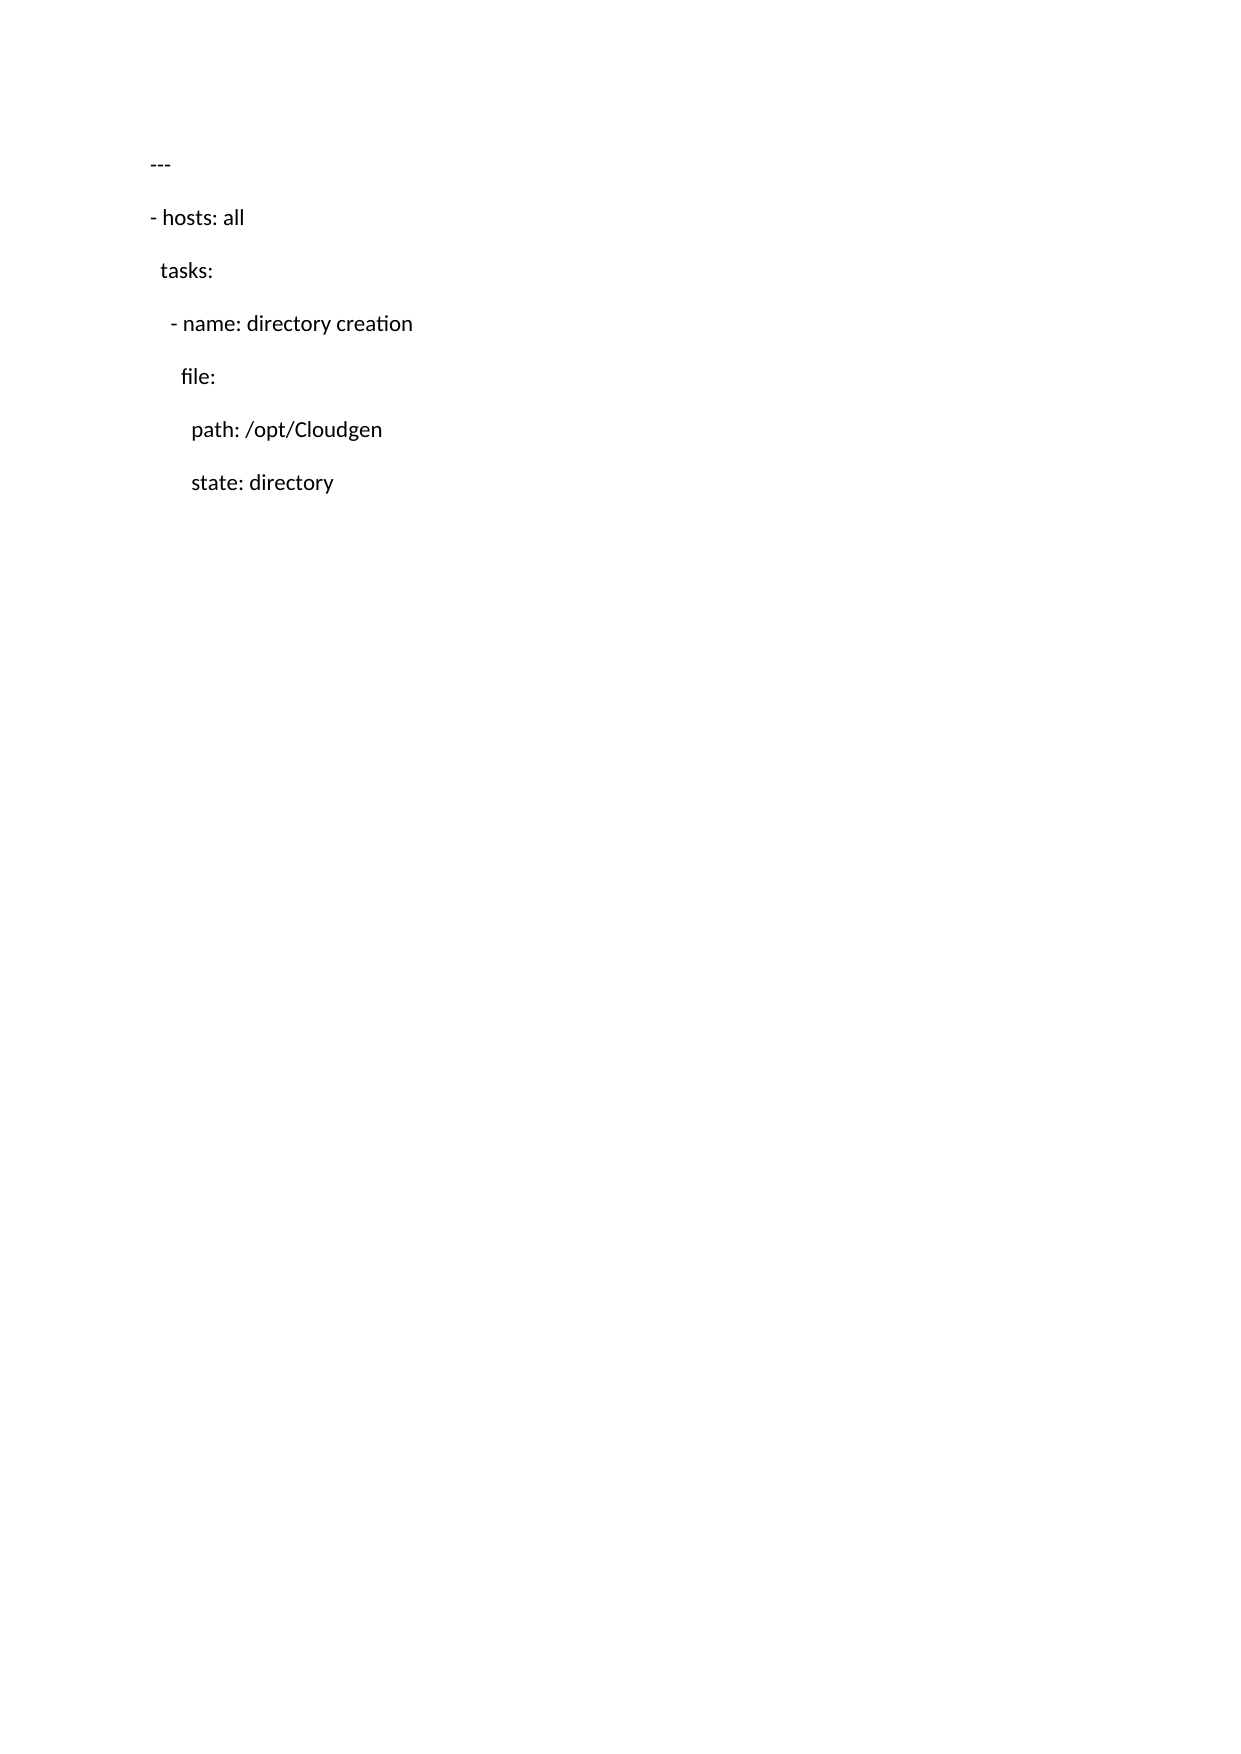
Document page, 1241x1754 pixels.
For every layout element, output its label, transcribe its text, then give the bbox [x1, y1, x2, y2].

text --- [150, 150, 1090, 178]
text tasks: [150, 256, 1090, 284]
text - name: directory creation [150, 309, 1090, 337]
text path: /opt/Cloudgen [150, 415, 1090, 443]
text file: [150, 362, 1090, 390]
text - hosts: all [150, 203, 1090, 231]
text state: directory [150, 468, 1090, 496]
